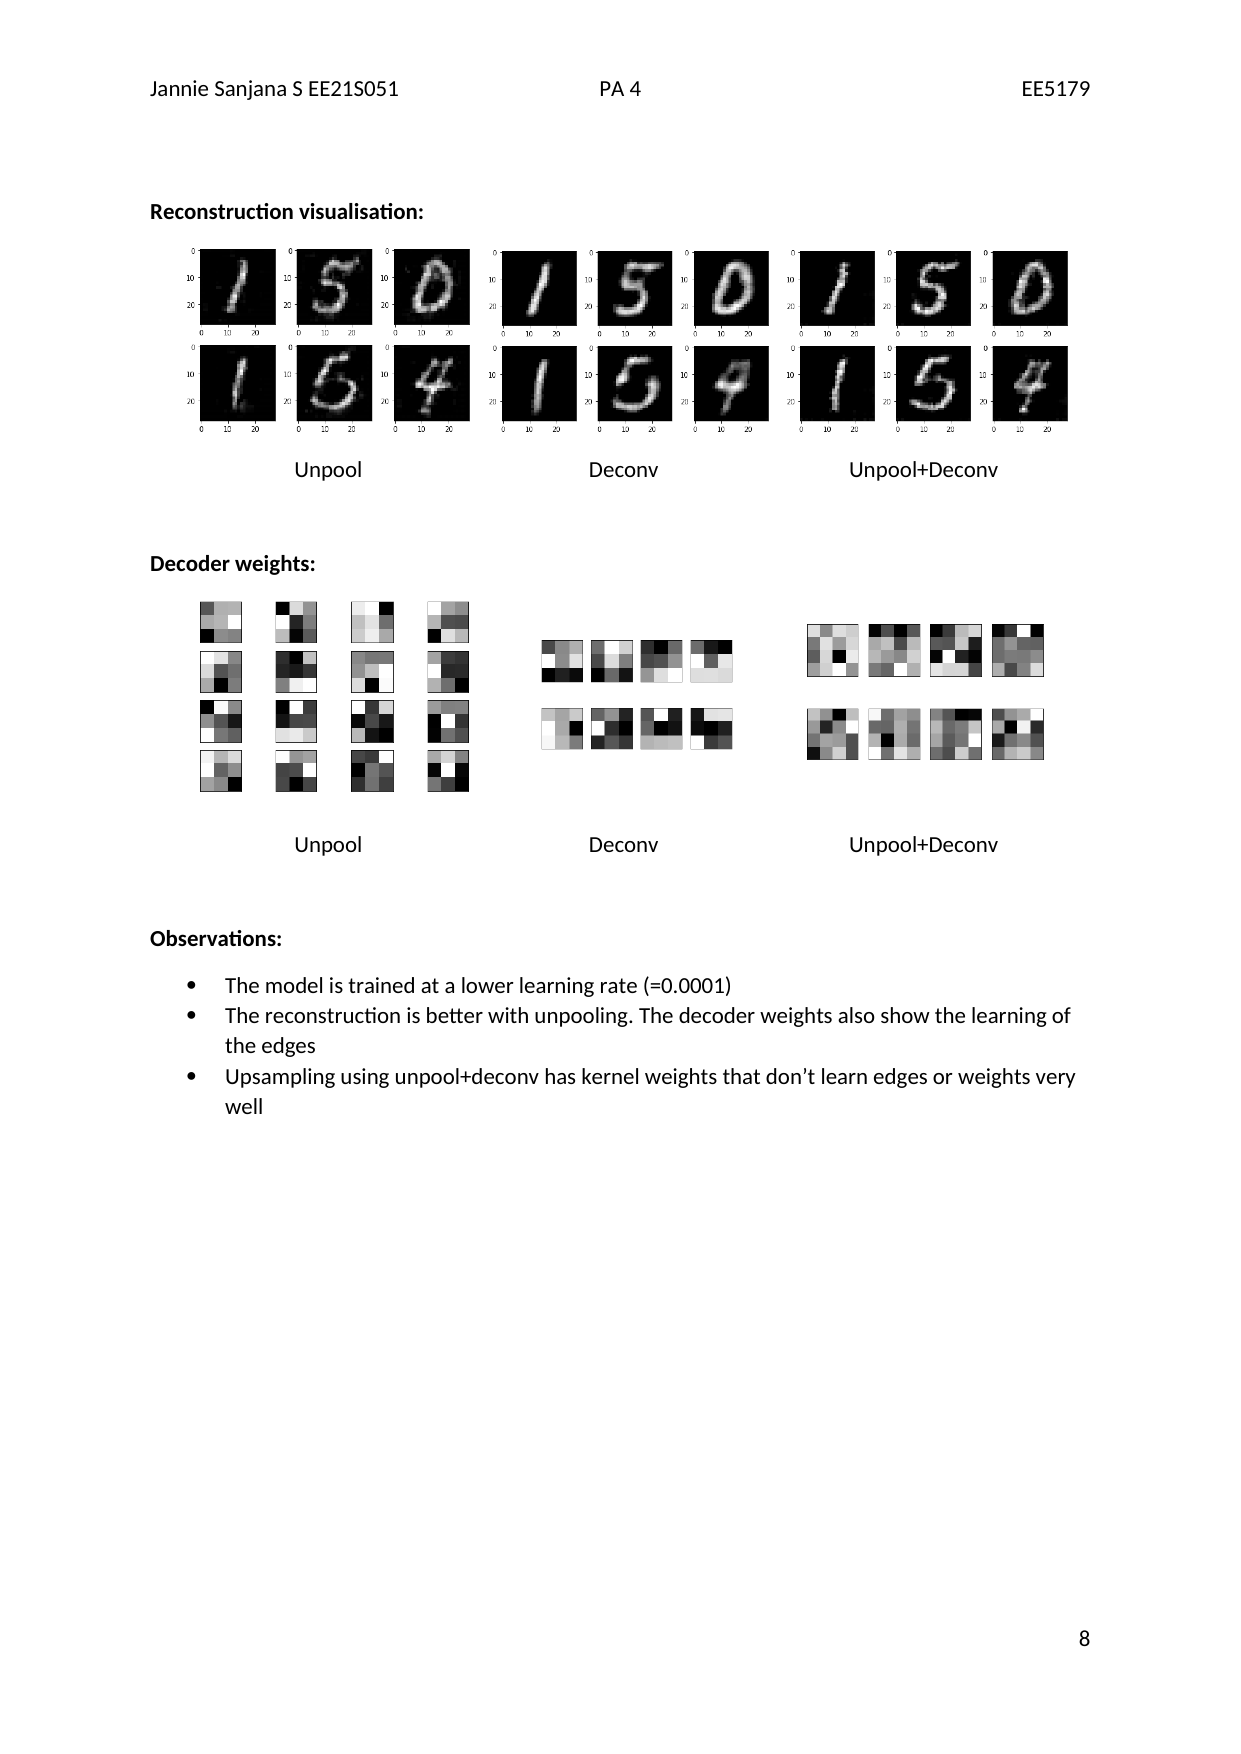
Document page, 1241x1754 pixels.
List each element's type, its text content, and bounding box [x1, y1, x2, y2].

text Observations: [150, 924, 1090, 952]
text Unpool Deconv Unpool+Deconv [150, 456, 1090, 483]
picture [483, 245, 772, 437]
picture [781, 245, 1071, 437]
list The reconstruction is better with unpooling. The decoder weights also show the learning of the edges [187, 1001, 1090, 1059]
text Decoder weights: [150, 549, 1090, 577]
text Unpool Deconv Unpool+Deconv [150, 831, 1090, 858]
picture [536, 636, 735, 755]
text Reconstruction visualisation: [150, 197, 1090, 225]
picture [799, 619, 1047, 767]
picture [181, 243, 473, 437]
list Upsampling using unpool+deconv has kernel weights that don’t learn edges or weights very well [187, 1062, 1090, 1120]
list The model is trained at a lower learning rate (=0.0001) [187, 971, 1090, 999]
picture [190, 596, 474, 800]
